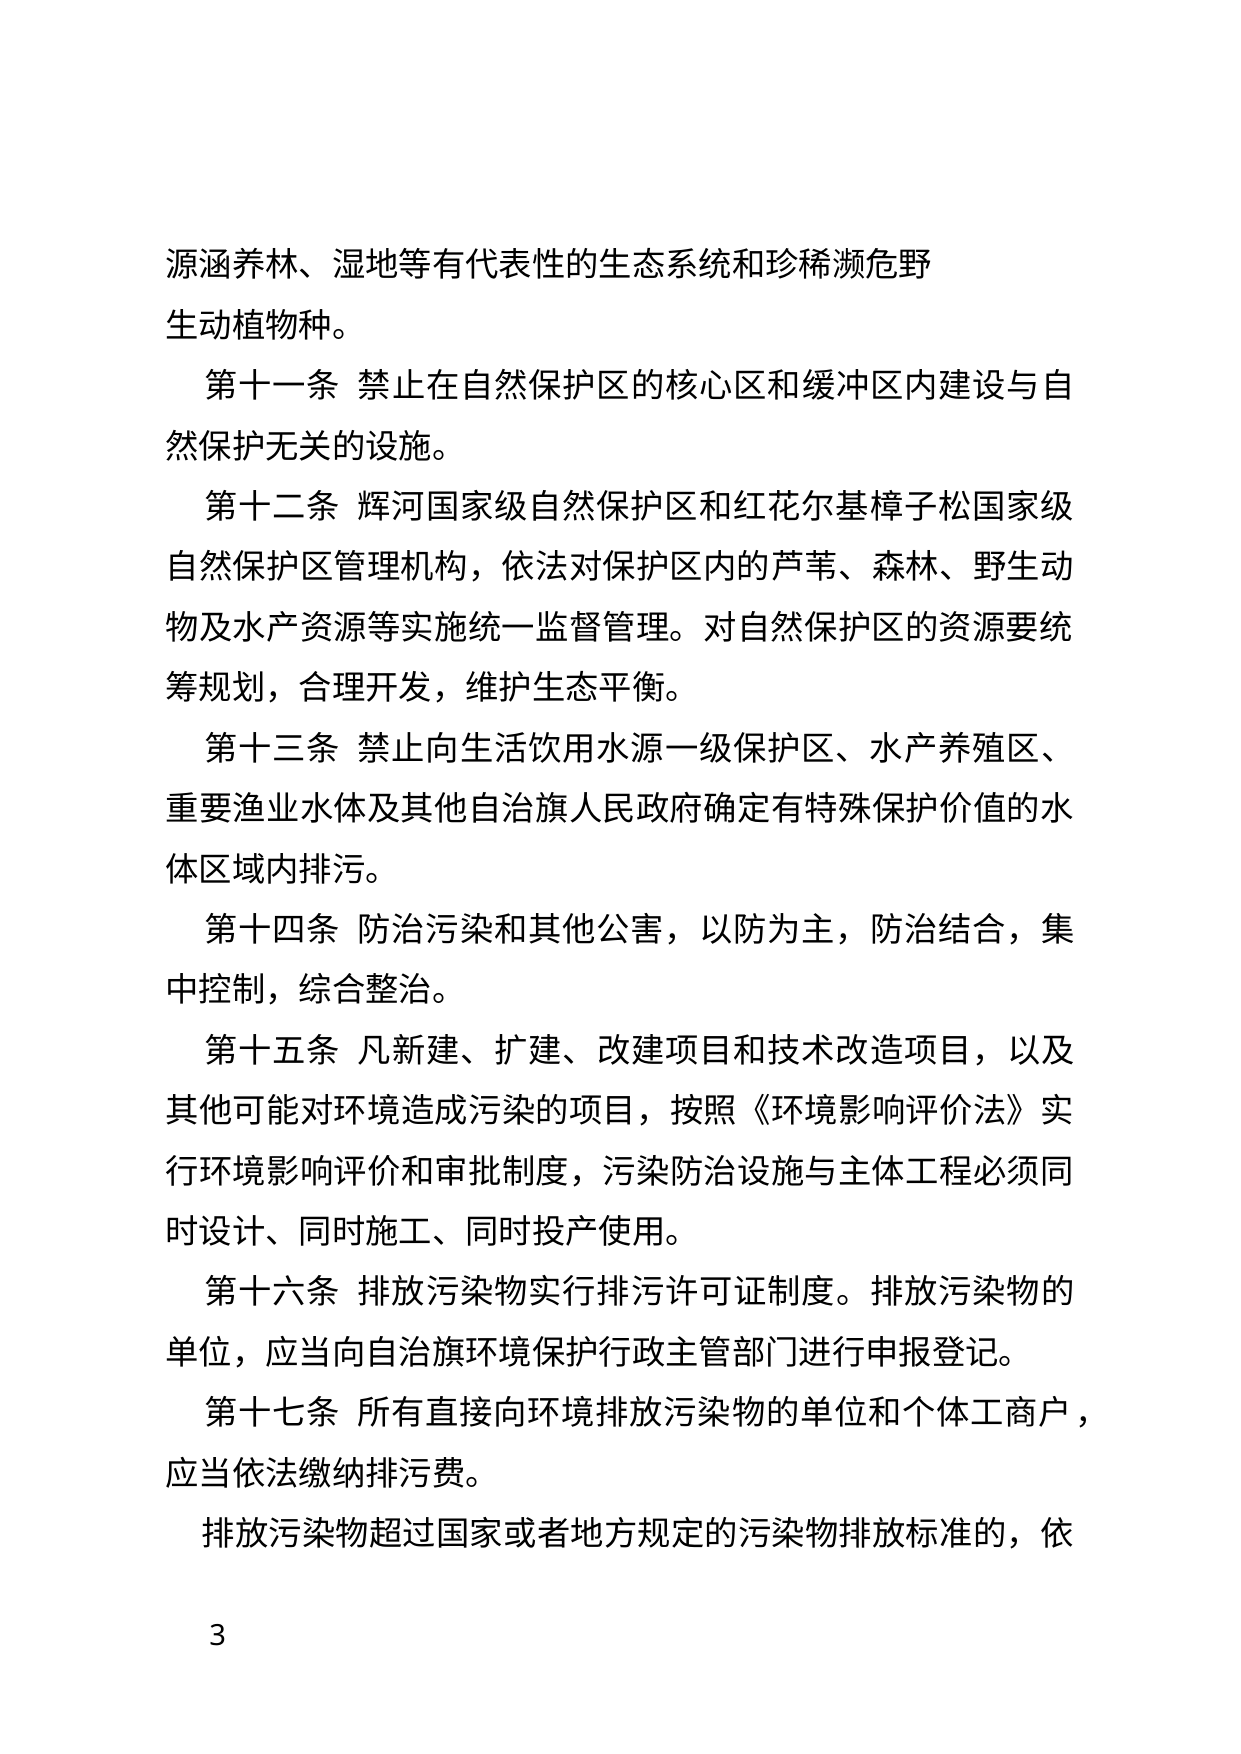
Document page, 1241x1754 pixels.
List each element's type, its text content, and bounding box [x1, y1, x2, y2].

text 第十二条 辉河国家级自然保护区和红花尔基樟子松国家级自然保护区管理机构，依法对保护区内的芦苇、森林、野生动物及水产资源等实施统一监督管理。对自然保护区的资源要统筹规划，合理开发，维护生态平衡。 [165, 470, 1075, 712]
text 第十四条 防治污染和其他公害，以防为主，防治结合，集中控制，综合整治。 [165, 893, 1075, 1014]
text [165, 228, 1075, 289]
text 第十六条 排放污染物实行排污许可证制度。排放污染物的单位，应当向自治旗环境保护行政主管部门进行申报登记。 [165, 1256, 1075, 1376]
text 第十七条 所有直接向环境排放污染物的单位和个体工商户，应当依法缴纳排污费。 [165, 1376, 1075, 1497]
text 第十一条 禁止在自然保护区的核心区和缓冲区内建设与自然保护无关的设施。 [165, 349, 1075, 470]
text 生动植物种。 [165, 289, 1075, 349]
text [165, 1497, 1075, 1558]
text 第十三条 禁止向生活饮用水源一级保护区、水产养殖区、重要渔业水体及其他自治旗人民政府确定有特殊保护价值的水体区域内排污。 [165, 712, 1075, 893]
text 第十五条 凡新建、扩建、改建项目和技术改造项目，以及其他可能对环境造成污染的项目，按照《环境影响评价法》实行环境影响评价和审批制度，污染防治设施与主体工程必须同时设计、同时施工、同时投产使用。 [165, 1014, 1075, 1256]
